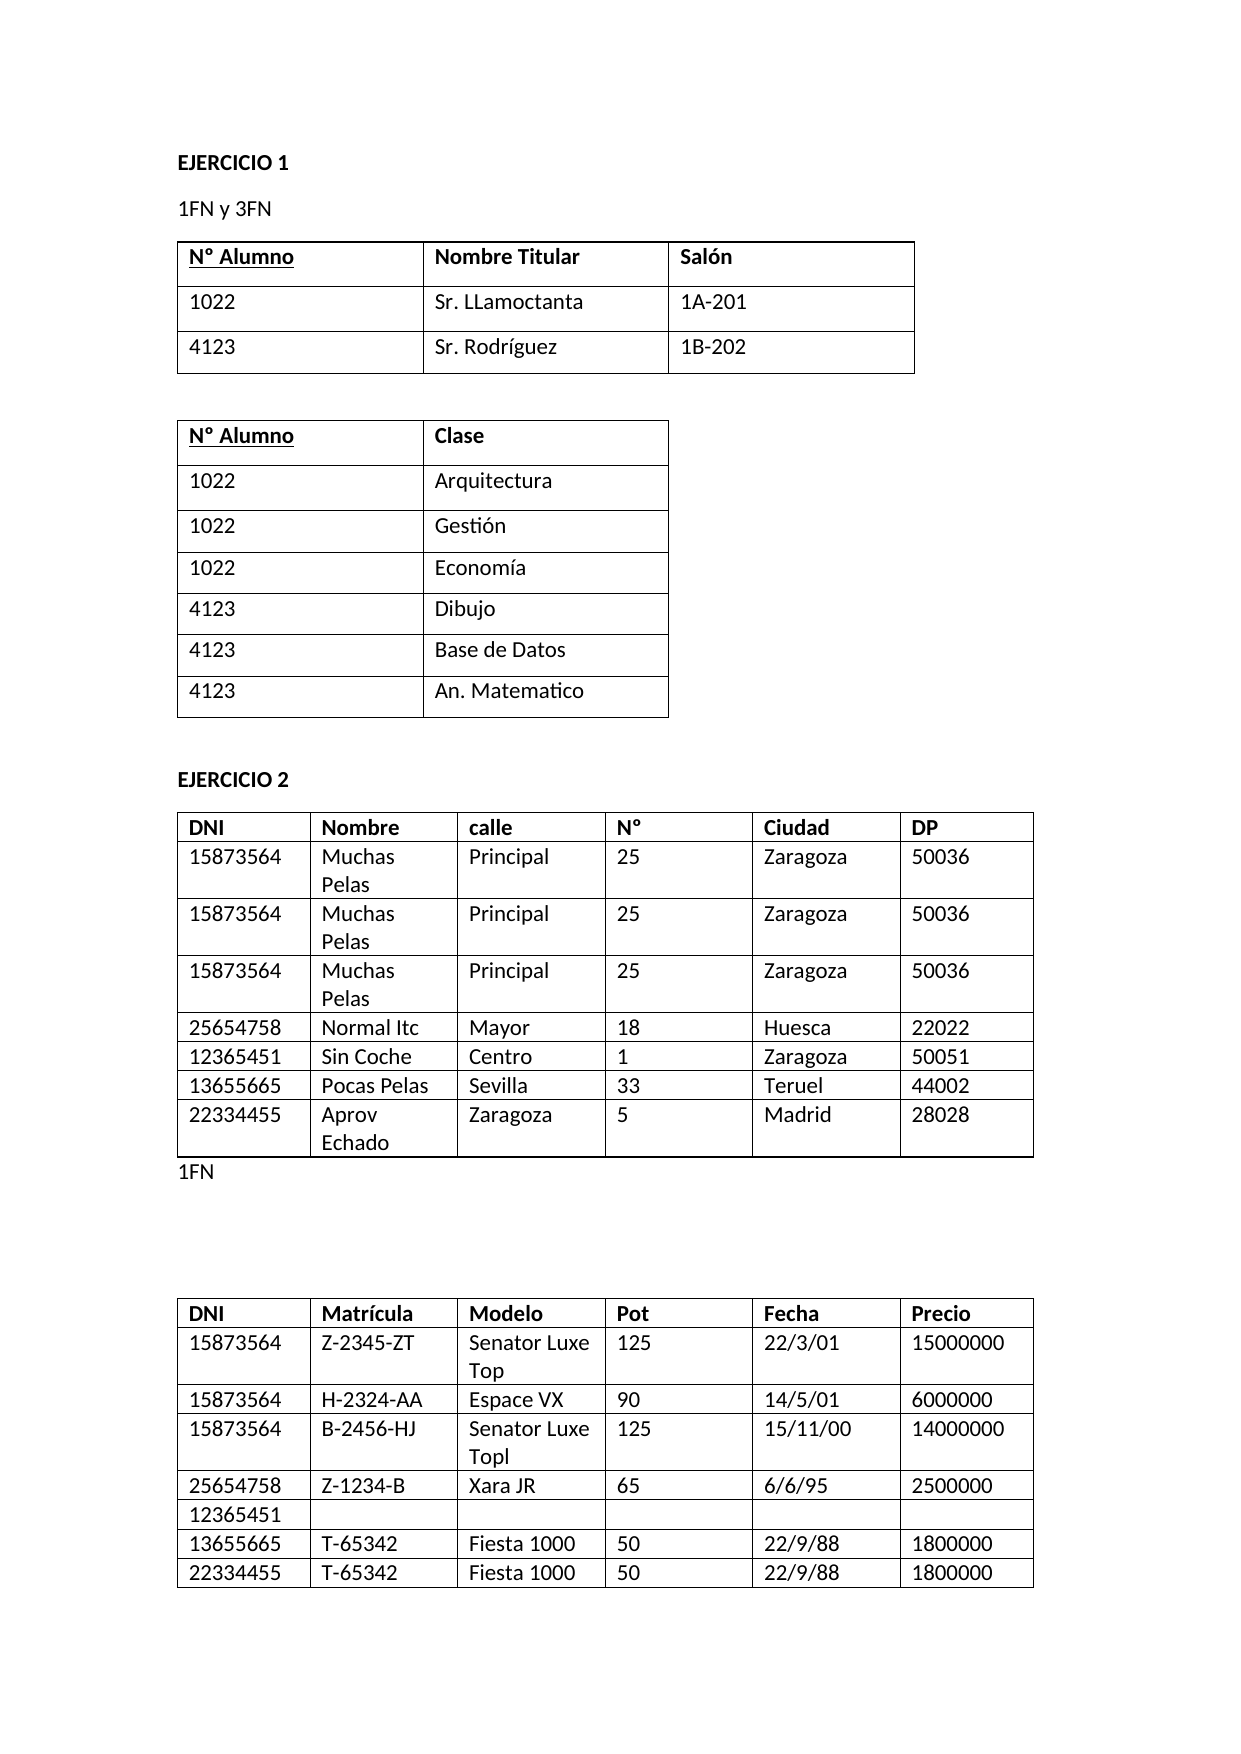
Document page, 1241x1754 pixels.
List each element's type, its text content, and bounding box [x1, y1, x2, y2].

table_cell Zaragoza [753, 899, 900, 955]
table_cell Gestión [424, 511, 668, 552]
table_cell 25 [606, 842, 752, 898]
table_cell 22022 [901, 1013, 1033, 1041]
table_cell Senator Luxe Topl [458, 1414, 605, 1470]
table_cell 12365451 [178, 1500, 310, 1528]
table_header DNI [178, 813, 310, 841]
table_cell 50036 [901, 956, 1033, 1012]
table_cell [901, 1500, 1033, 1528]
table_cell T-65342 [311, 1530, 457, 1557]
table_cell 4123 [178, 594, 423, 634]
table_cell 22/9/88 [753, 1559, 900, 1587]
table_header Nº Alumno [178, 421, 423, 465]
table_cell 25 [606, 899, 752, 955]
table_cell 28028 [901, 1100, 1033, 1156]
table_cell T-65342 [311, 1559, 457, 1587]
table_cell 50036 [901, 842, 1033, 898]
table_cell 14000000 [901, 1414, 1033, 1470]
table_header Nombre [311, 813, 457, 841]
table_cell 6000000 [901, 1385, 1033, 1413]
table_cell 5 [606, 1100, 752, 1156]
table_cell Espace VX [458, 1385, 605, 1413]
table_cell 22/9/88 [753, 1530, 900, 1557]
table_cell 50 [606, 1530, 752, 1557]
table_cell Principal [458, 899, 605, 955]
table_cell Senator Luxe Top [458, 1328, 605, 1384]
table_header DNI [178, 1299, 310, 1327]
table_cell Sin Coche [311, 1042, 457, 1070]
table_cell Teruel [753, 1071, 900, 1099]
table_cell Fiesta 1000 [458, 1530, 605, 1557]
table_cell 65 [606, 1471, 752, 1499]
table_cell 15000000 [901, 1328, 1033, 1384]
table_header Precio [901, 1299, 1033, 1327]
table_cell 50051 [901, 1042, 1033, 1070]
text EJERCICIO 2 [177, 765, 1063, 793]
table_cell Economía [424, 553, 668, 593]
table_cell [606, 1500, 752, 1528]
table_header Nº [606, 813, 752, 841]
table_cell 22334455 [178, 1559, 310, 1587]
table_cell 15873564 [178, 842, 310, 898]
table_cell Pocas Pelas [311, 1071, 457, 1099]
table_cell 1B-202 [669, 332, 914, 372]
table_header Fecha [753, 1299, 900, 1327]
table_cell 33 [606, 1071, 752, 1099]
table_cell Normal Itc [311, 1013, 457, 1041]
table_header Modelo [458, 1299, 605, 1327]
table_cell Centro [458, 1042, 605, 1070]
table_cell 1022 [178, 553, 423, 593]
text 1FN y 3FN [177, 194, 1063, 222]
table_cell 15873564 [178, 899, 310, 955]
table_header Clase [424, 421, 668, 465]
table_cell [753, 1500, 900, 1528]
table_cell 13655665 [178, 1530, 310, 1557]
table_cell Zaragoza [753, 956, 900, 1012]
table_header DP [901, 813, 1033, 841]
table_header Ciudad [753, 813, 900, 841]
table_header Nombre Titular [424, 243, 668, 286]
table_cell 15/11/00 [753, 1414, 900, 1470]
table_cell 13655665 [178, 1071, 310, 1099]
table_cell 1A-201 [669, 287, 914, 331]
table_cell 12365451 [178, 1042, 310, 1070]
table_cell Sr. LLamoctanta [424, 287, 668, 331]
table_header calle [458, 813, 605, 841]
table_cell 1800000 [901, 1559, 1033, 1587]
table_cell Z-2345-ZT [311, 1328, 457, 1384]
table_header Pot [606, 1299, 752, 1327]
table_cell 125 [606, 1328, 752, 1384]
table_cell 22334455 [178, 1100, 310, 1156]
table_cell Huesca [753, 1013, 900, 1041]
table_cell 44002 [901, 1071, 1033, 1099]
table_cell An. Matematico [424, 677, 668, 717]
table_cell Arquitectura [424, 466, 668, 510]
table_cell 4123 [178, 635, 423, 676]
table_cell 50 [606, 1559, 752, 1587]
table_cell Xara JR [458, 1471, 605, 1499]
table_cell 125 [606, 1414, 752, 1470]
text 1FN [177, 1157, 1063, 1185]
table_cell B-2456-HJ [311, 1414, 457, 1470]
table_cell Principal [458, 842, 605, 898]
table_header Matrícula [311, 1299, 457, 1327]
table_cell [311, 1500, 457, 1528]
table_cell [458, 1500, 605, 1528]
table_cell 1022 [178, 287, 423, 331]
table_cell Sr. Rodríguez [424, 332, 668, 372]
table_cell Mayor [458, 1013, 605, 1041]
text EJERCICIO 1 [177, 148, 1063, 176]
table_cell 4123 [178, 677, 423, 717]
table_cell 1 [606, 1042, 752, 1070]
table_cell 1022 [178, 511, 423, 552]
table_cell Dibujo [424, 594, 668, 634]
table_cell 14/5/01 [753, 1385, 900, 1413]
table_header Salón [669, 243, 914, 286]
table_cell 50036 [901, 899, 1033, 955]
table_cell 4123 [178, 332, 423, 372]
table_cell 15873564 [178, 956, 310, 1012]
table_cell 25 [606, 956, 752, 1012]
table_cell Fiesta 1000 [458, 1559, 605, 1587]
table_cell 25654758 [178, 1471, 310, 1499]
table_cell Zaragoza [458, 1100, 605, 1156]
table_cell Zaragoza [753, 842, 900, 898]
table_cell 15873564 [178, 1414, 310, 1470]
table_cell 22/3/01 [753, 1328, 900, 1384]
table_header Nº Alumno [178, 243, 423, 286]
table_cell 15873564 [178, 1385, 310, 1413]
table_cell 6/6/95 [753, 1471, 900, 1499]
table_cell Zaragoza [753, 1042, 900, 1070]
table_cell 90 [606, 1385, 752, 1413]
table_cell 18 [606, 1013, 752, 1041]
table_cell Z-1234-B [311, 1471, 457, 1499]
table_cell 1800000 [901, 1530, 1033, 1557]
table_cell Principal [458, 956, 605, 1012]
table_cell 25654758 [178, 1013, 310, 1041]
table_cell Sevilla [458, 1071, 605, 1099]
table_cell Base de Datos [424, 635, 668, 676]
table_cell H-2324-AA [311, 1385, 457, 1413]
table_cell 15873564 [178, 1328, 310, 1384]
table_cell 1022 [178, 466, 423, 510]
table_cell Aprov Echado [311, 1100, 457, 1156]
table_cell 2500000 [901, 1471, 1033, 1499]
table_cell Muchas Pelas [311, 956, 457, 1012]
table_cell Madrid [753, 1100, 900, 1156]
table_cell Muchas Pelas [311, 899, 457, 955]
table_cell Muchas Pelas [311, 842, 457, 898]
